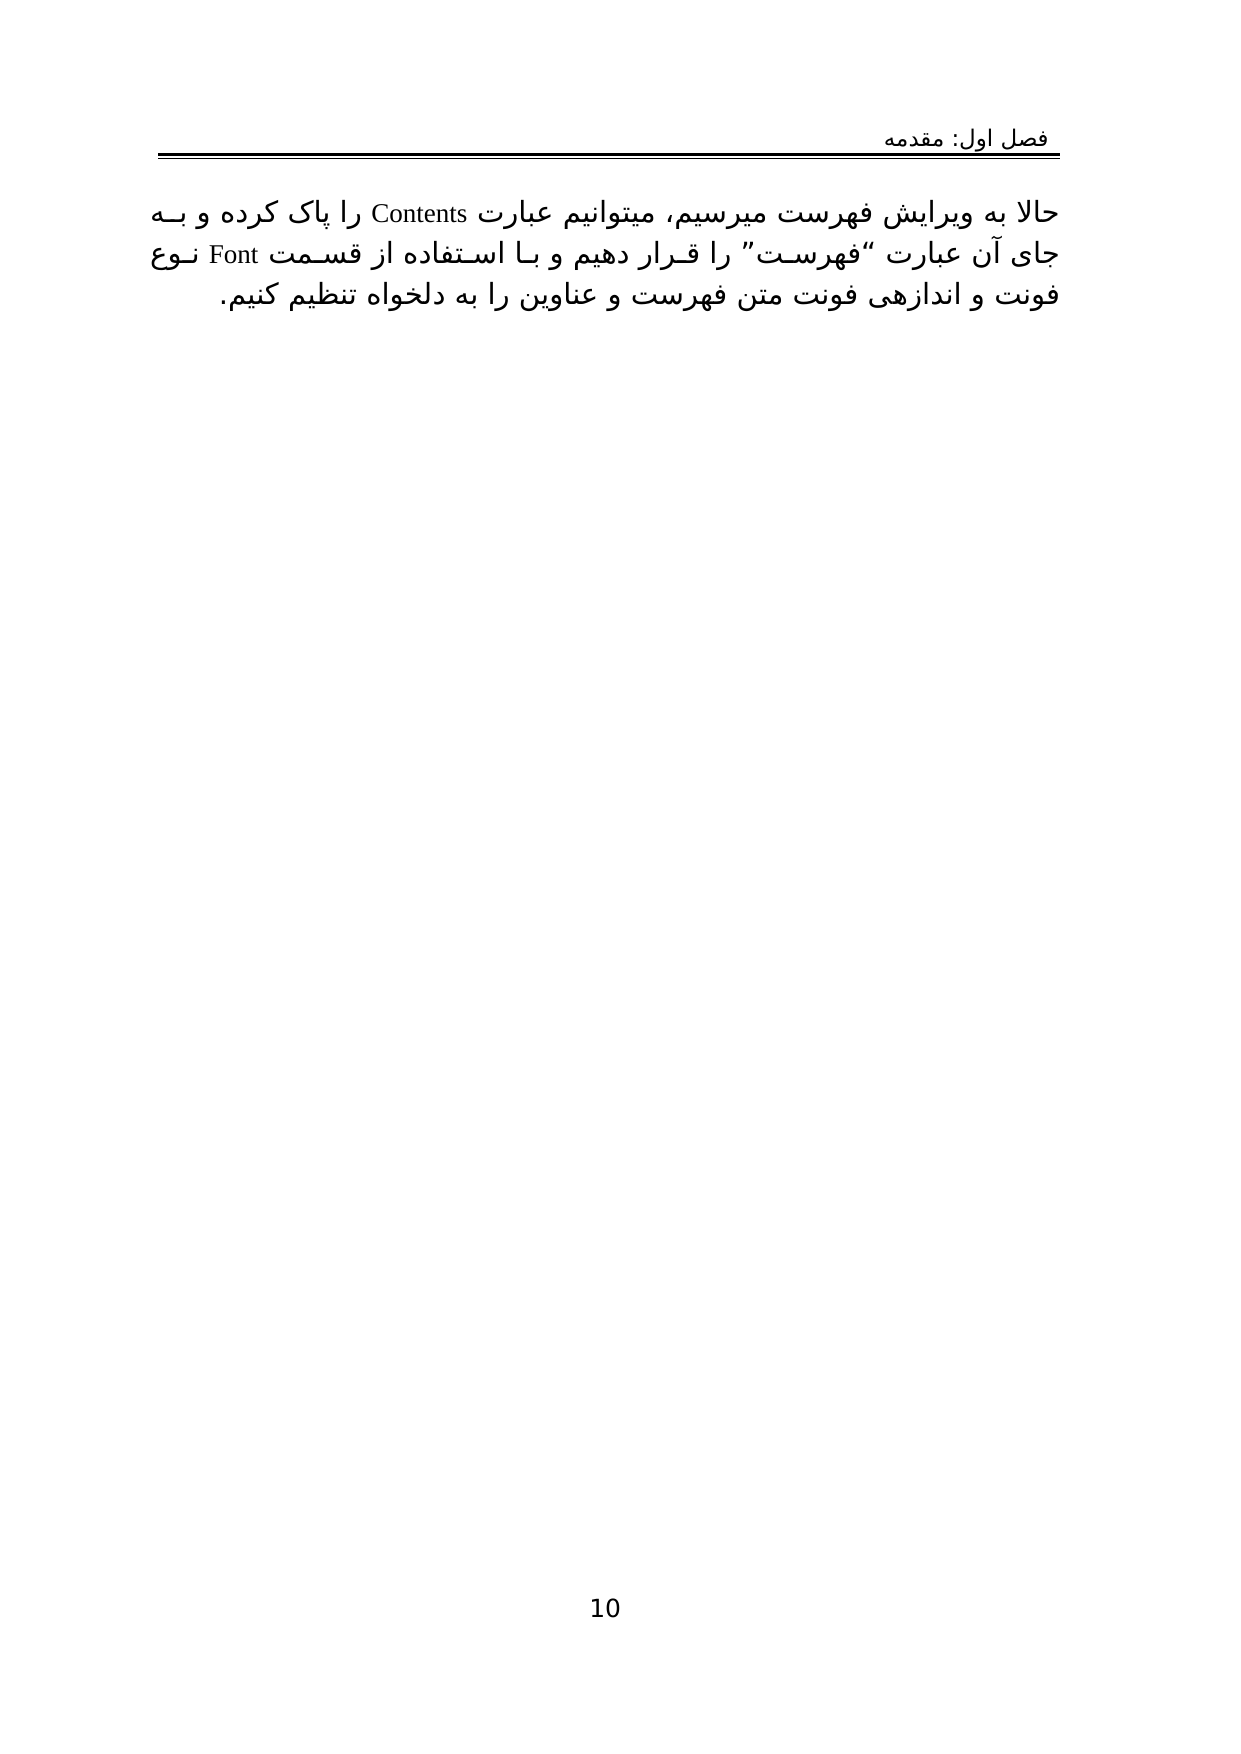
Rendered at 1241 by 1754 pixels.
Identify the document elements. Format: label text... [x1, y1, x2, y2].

text حالا به ویرایش فهرست میرسیم، میتوانیم عبارت Contents را پاک کرده و به جای آن عبارت “فهرست” را قرار دهیم و با استفاده از قسمت Font نوع فونت و اندازهی فونت متن فهرست و عناوین را به دلخواه تنظیم کنیم. [150, 196, 1060, 311]
